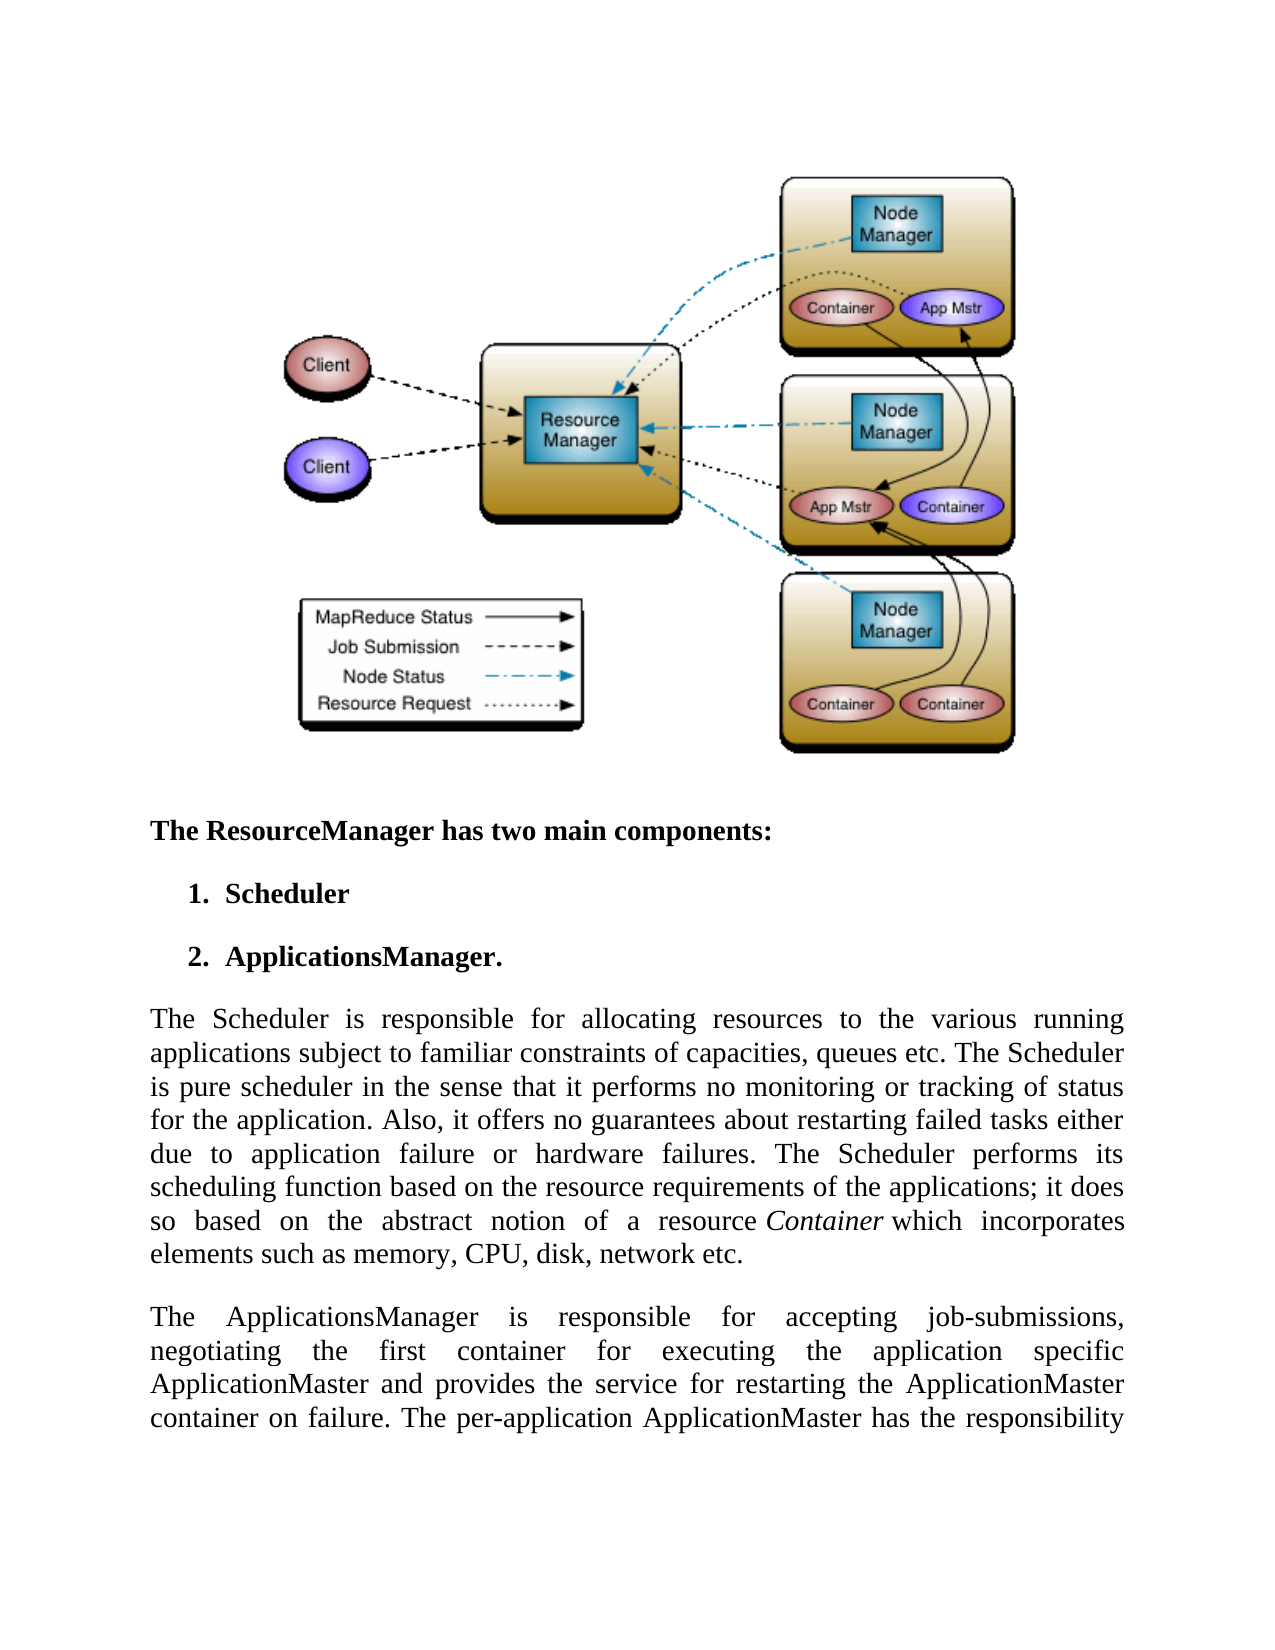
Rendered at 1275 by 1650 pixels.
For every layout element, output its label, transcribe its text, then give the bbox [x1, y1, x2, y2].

list ApplicationsManager. [187, 939, 1125, 972]
list Scheduler [187, 876, 1125, 910]
picture [214, 150, 1061, 785]
text The ResourceManager has two main components: [150, 813, 1125, 847]
text The Scheduler is responsible for allocating resources to the various running applications subject to familiar constraints of capacities, queues etc. The Scheduler is pure scheduler in the sense that it performs no monitoring or tracking of status for the application. Also, it offers no guarantees about restarting failed tasks either due to application failure or hardware failures. The Scheduler performs its scheduling function based on the resource requirements of the applications; it does so based on the abstract notion of a resource Container which incorporates elements such as memory, CPU, disk, network etc. [150, 1002, 1125, 1270]
